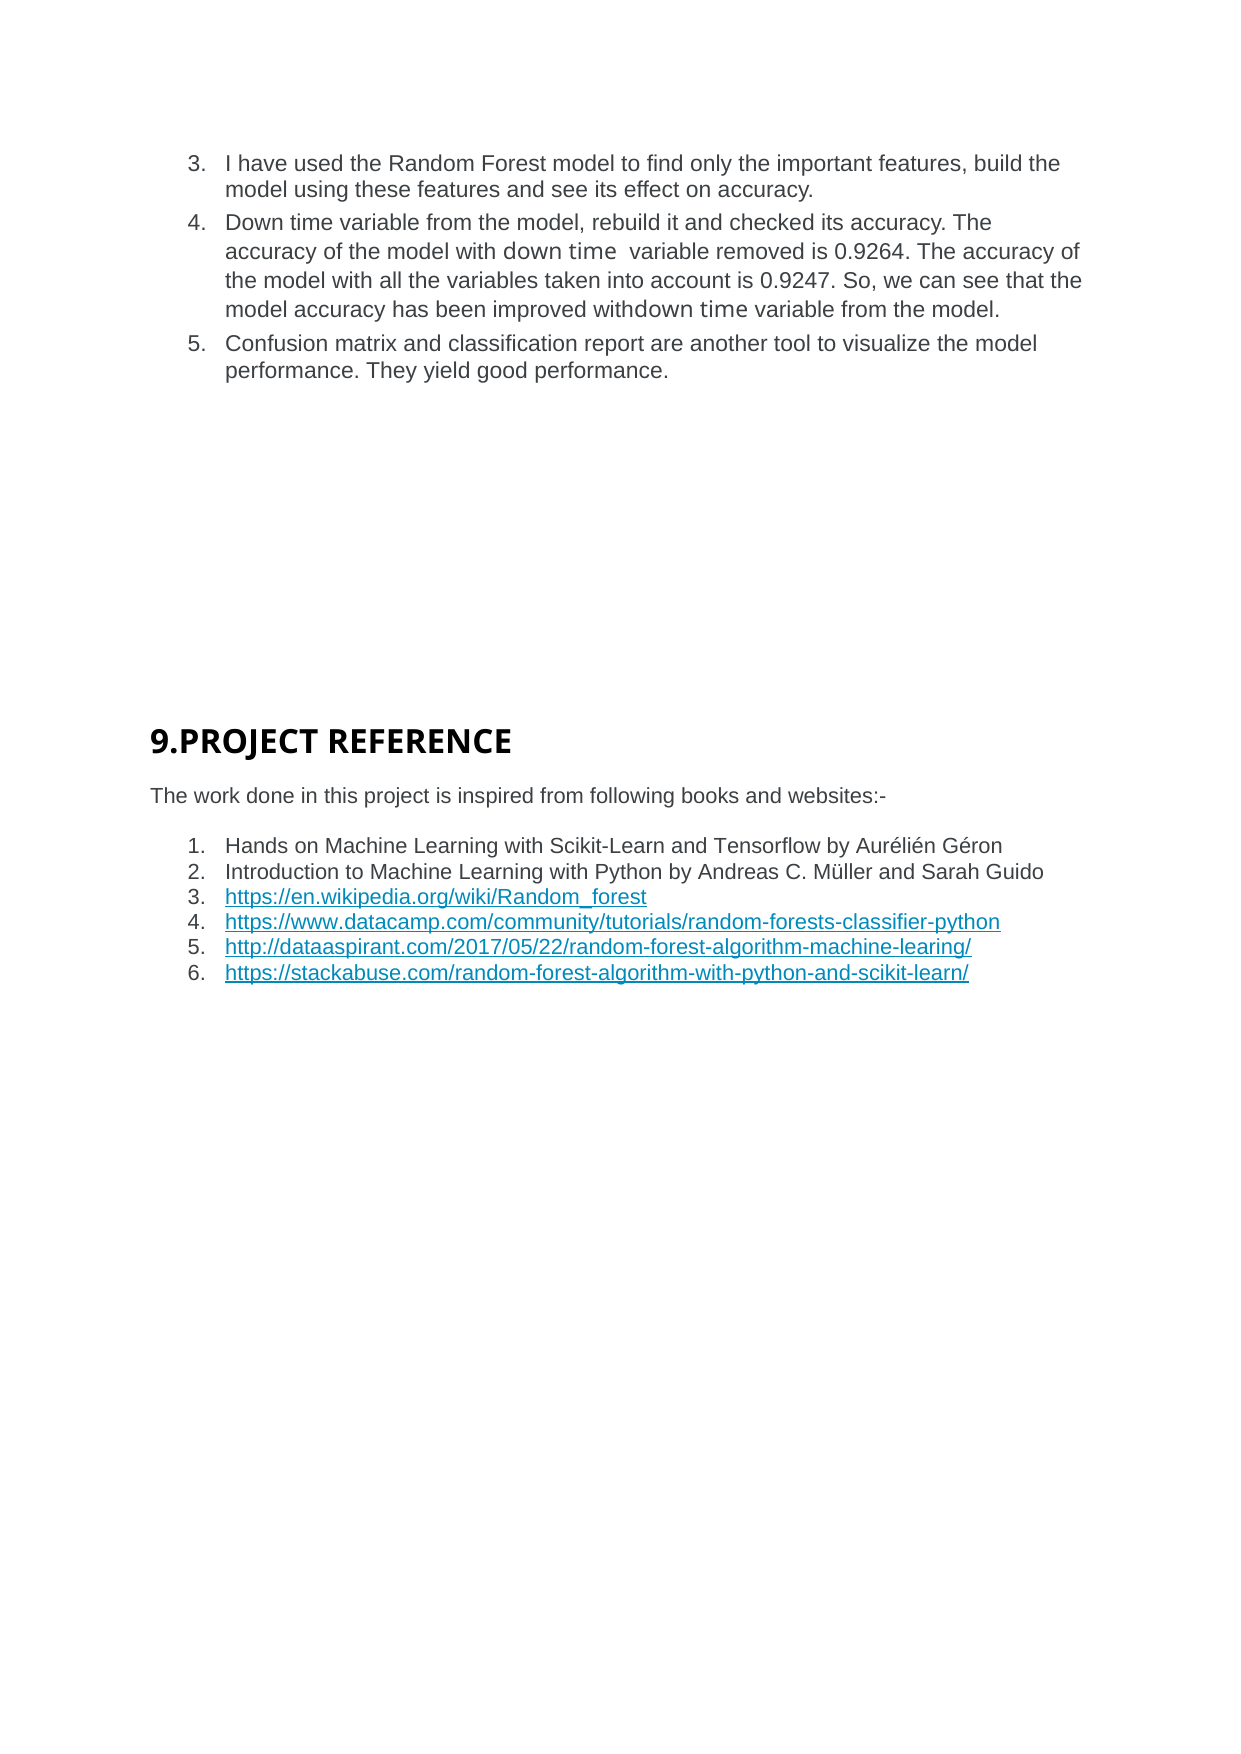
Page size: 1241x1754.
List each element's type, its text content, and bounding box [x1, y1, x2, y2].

list https://stackabuse.com/random-forest-algorithm-with-python-and-scikit-learn/ [187, 959, 1090, 984]
list I have used the Random Forest model to find only the important features, build the model using these features and see its effect on accuracy. [187, 150, 1090, 203]
list Down time variable from the model, rebuild it and checked its accuracy. The accuracy of the model with down time variable removed is 0.9264. The accuracy of the model with all the variables taken into account is 0.9247. So, we can see that the model accuracy has been improved withdown time variable from the model. [187, 209, 1090, 324]
list https://www.datacamp.com/community/tutorials/random-forests-classifier-python [187, 909, 1090, 934]
list Hands on Machine Learning with Scikit-Learn and Tensorflow by Aurélién Géron [187, 833, 1090, 858]
text The work done in this project is inspired from following books and websites:- [150, 783, 1090, 808]
list Confusion matrix and classification report are another tool to visualize the model performance. They yield good performance. [187, 330, 1090, 383]
list https://en.wikipedia.org/wiki/Random_forest [187, 884, 1090, 909]
list http://dataaspirant.com/2017/05/22/random-forest-algorithm-machine-learing/ [187, 934, 1090, 959]
text 9.PROJECT REFERENCE [150, 717, 1090, 763]
list Introduction to Machine Learning with Python by Andreas C. Müller and Sarah Guido [187, 858, 1090, 884]
